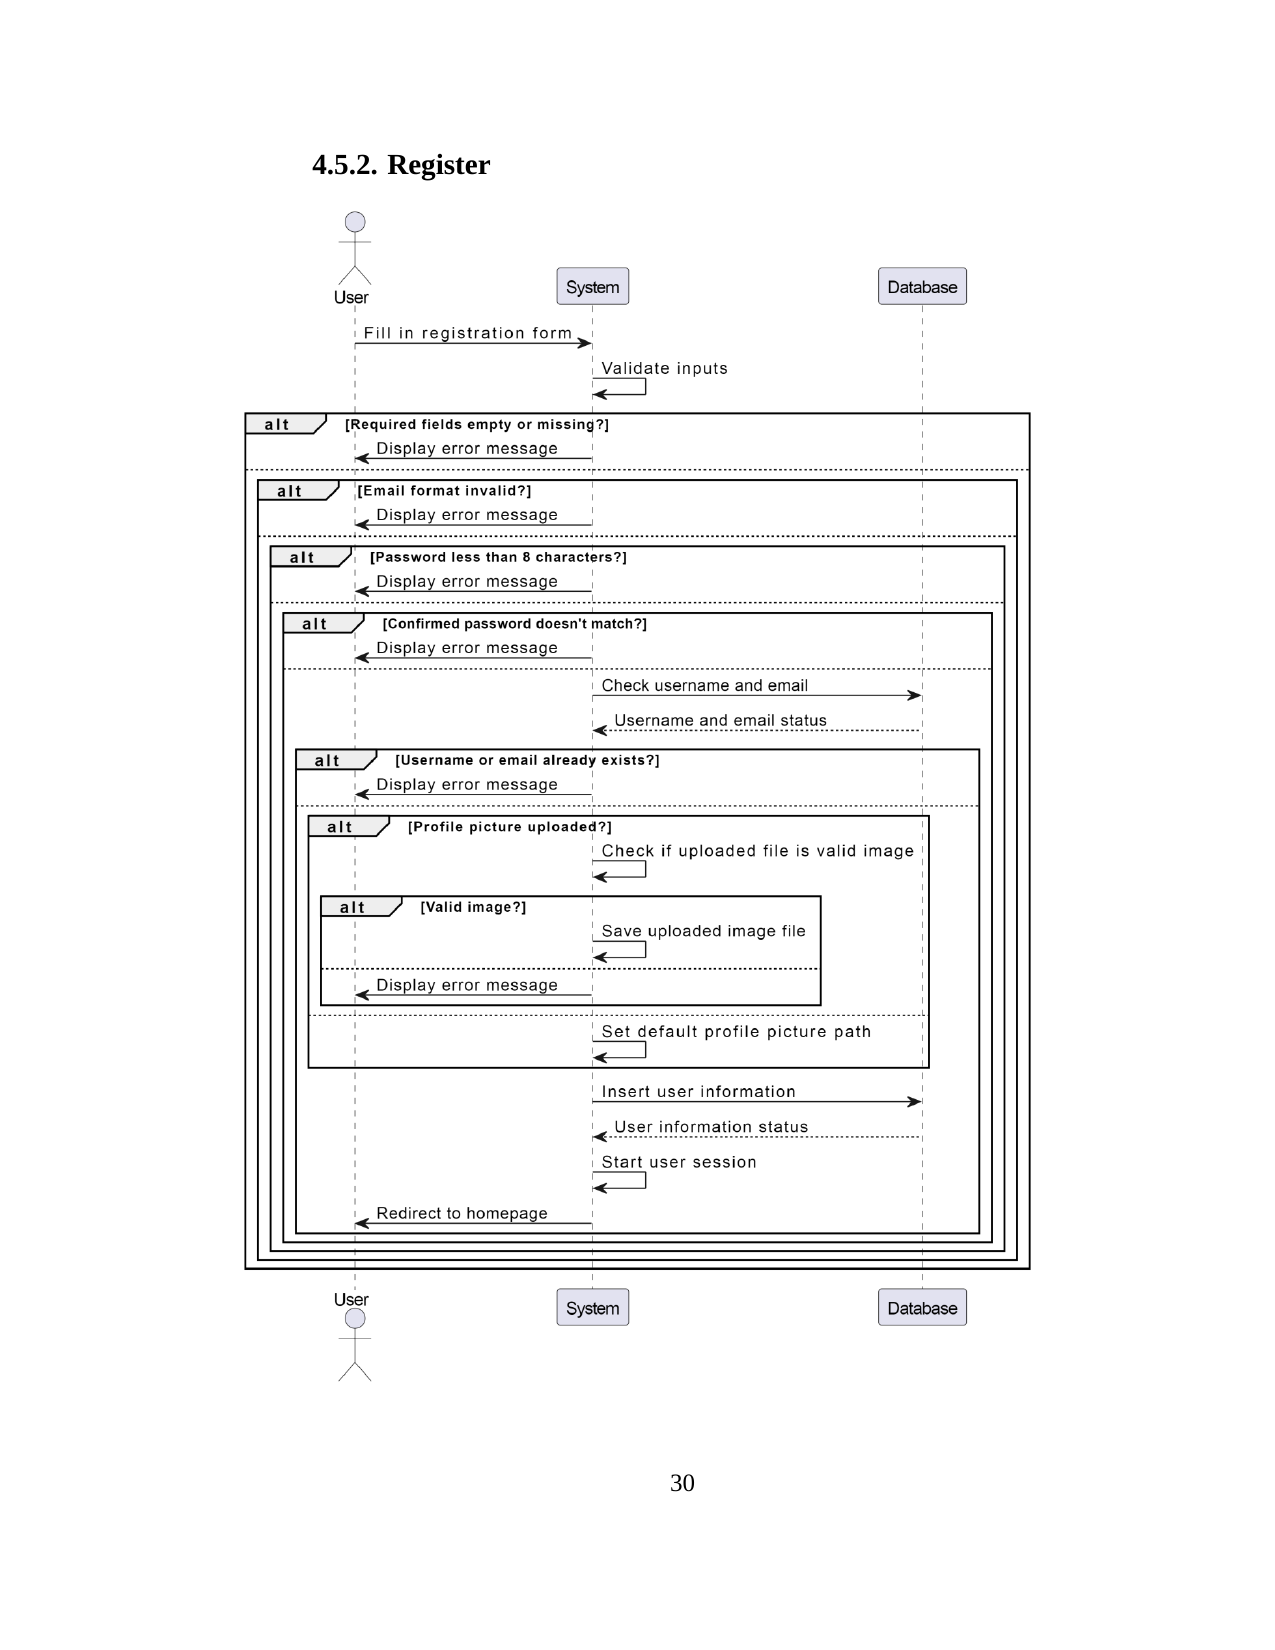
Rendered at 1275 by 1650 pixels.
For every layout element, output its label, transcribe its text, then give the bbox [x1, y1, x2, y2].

picture [237, 210, 1034, 1384]
subtitle Register [312, 147, 1128, 181]
